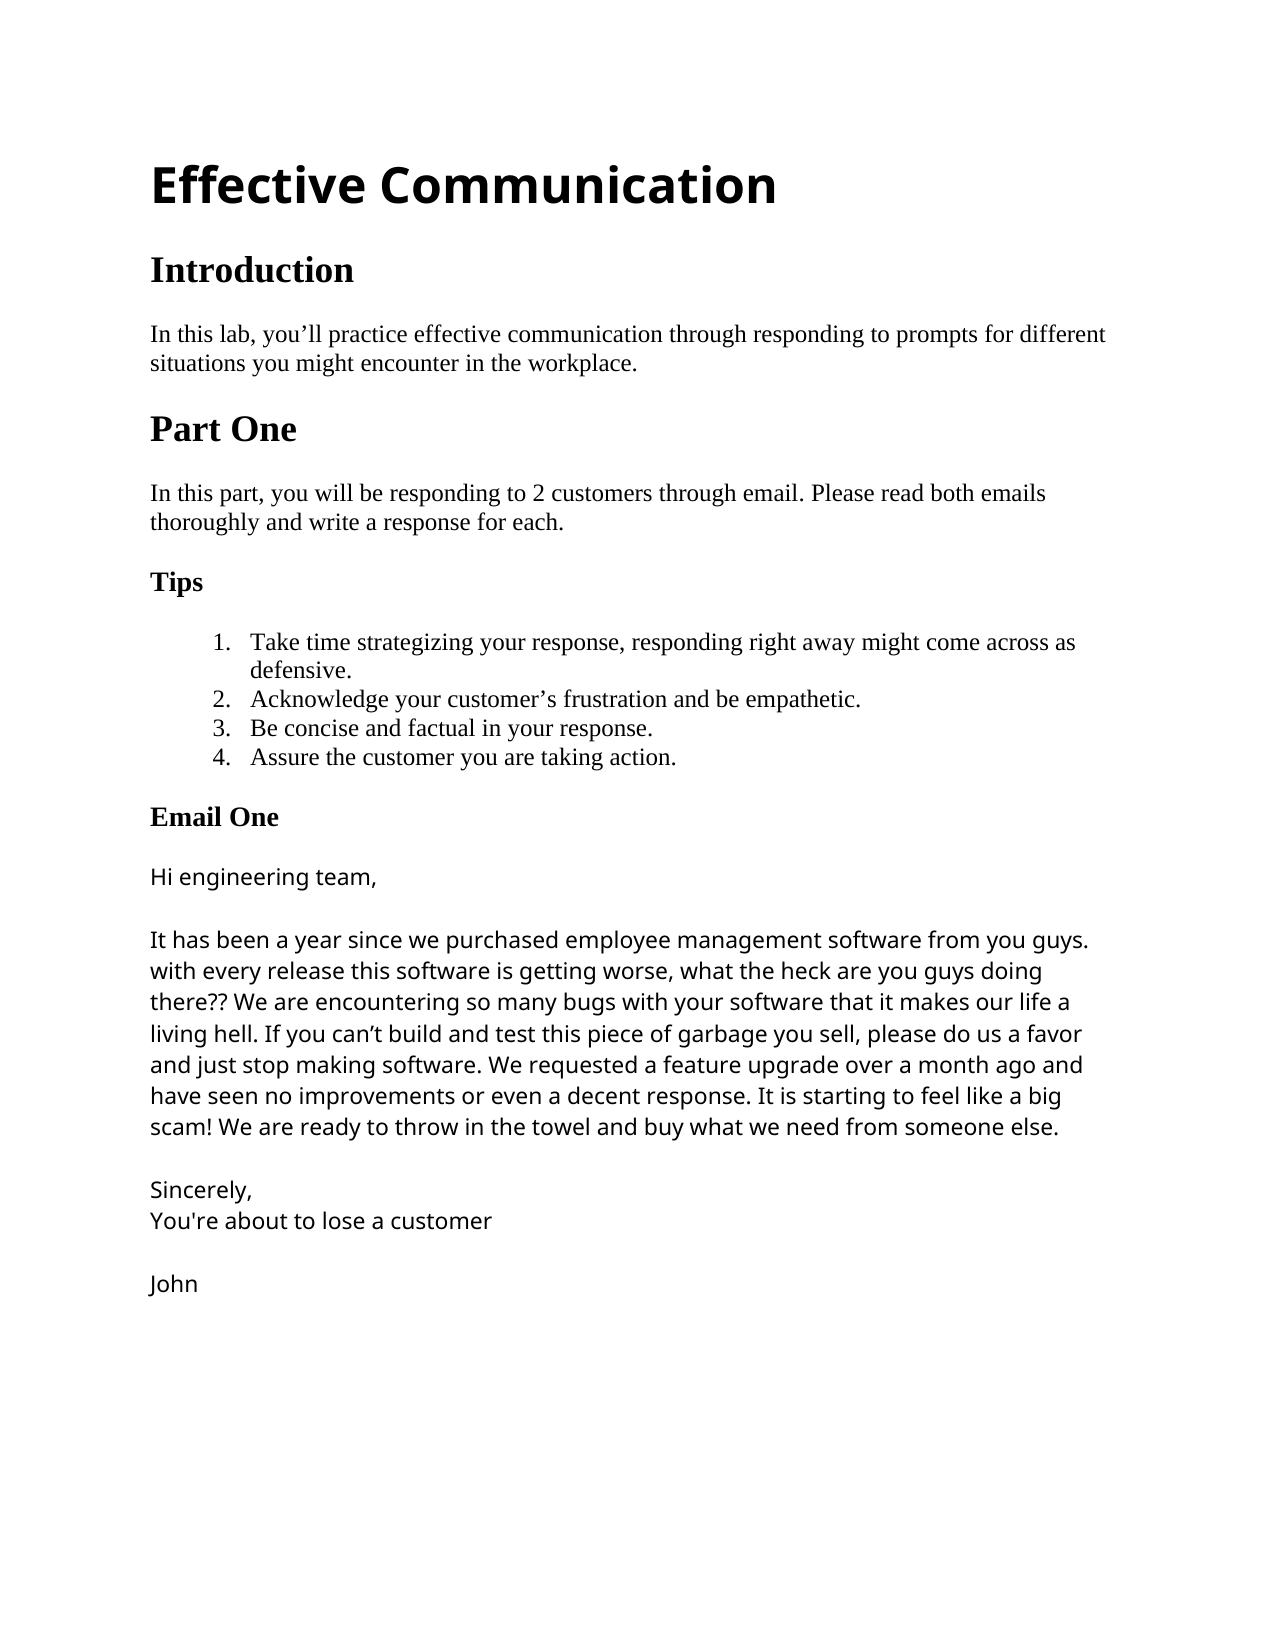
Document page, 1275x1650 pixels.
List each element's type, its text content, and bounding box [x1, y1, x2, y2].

text John [150, 1267, 1125, 1299]
text In this lab, you’ll practice effective communication through responding to prompts for different situations you might encounter in the workplace. [150, 319, 1125, 377]
list Assure the customer you are taking action. [212, 742, 1125, 771]
text Introduction [150, 247, 1125, 290]
list Acknowledge your customer’s frustration and be empathetic. [212, 684, 1125, 713]
text In this part, you will be responding to 2 customers through email. Please read both emails thoroughly and write a response for each. [150, 478, 1125, 536]
text Hi engineering team, [150, 861, 1125, 892]
text Sincerely, [150, 1174, 1125, 1205]
text Tips [150, 565, 1125, 598]
text You're about to lose a customer [150, 1205, 1125, 1236]
list Be concise and factual in your response. [212, 713, 1125, 742]
text It has been a year since we purchased employee management software from you guys. with every release this software is getting worse, what the heck are you guys doing there?? We are encountering so many bugs with your software that it makes our life a living hell. If you can’t build and test this piece of garbage you sell, please do us a favor and just stop making software. We requested a feature upgrade over a month ago and have seen no improvements or even a decent response. It is starting to feel like a big scam! We are ready to throw in the towel and buy what we need from someone else. [150, 924, 1125, 1142]
list Take time strategizing your response, responding right away might come across as defensive. [212, 627, 1125, 684]
text Email One [150, 800, 1125, 832]
text Effective Communication [150, 150, 1125, 218]
text Part One [150, 406, 1125, 449]
